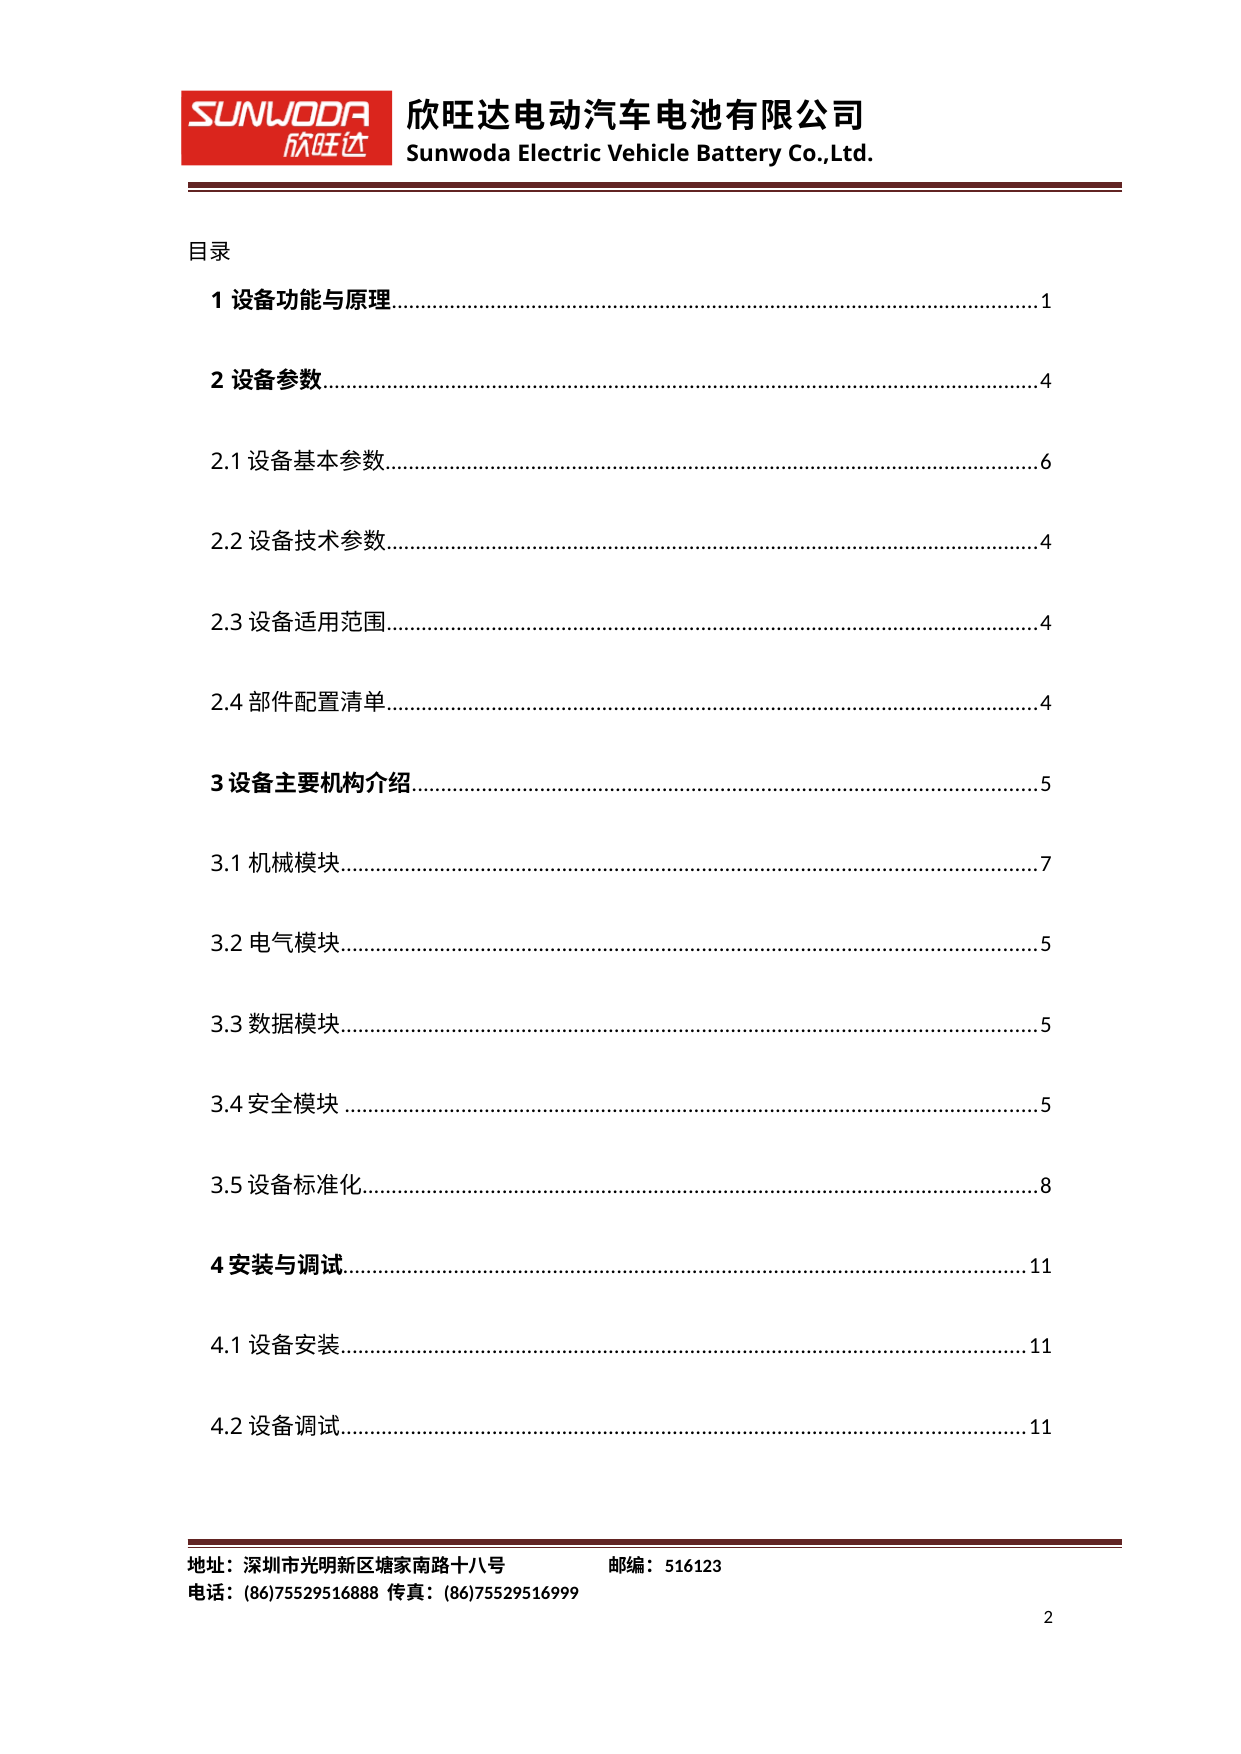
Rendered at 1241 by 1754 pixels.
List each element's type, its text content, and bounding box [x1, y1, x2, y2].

text 4.2 设备调试 11 [187, 1392, 1122, 1457]
text 3.1 机械模块 7 [210, 829, 1122, 894]
text 4安装与调试 11 [187, 1231, 1122, 1296]
text 2.1设备基本参数 6 [210, 427, 1122, 492]
text 目录 [187, 233, 1122, 266]
text 2.4 部件配置清单 4 [210, 668, 1122, 733]
text 3.4安全模块 5 [210, 1070, 1122, 1135]
text 2.3 设备适用范围 4 [210, 588, 1122, 653]
text 3设备主要机构介绍 5 [187, 748, 1122, 813]
text 3.3 数据模块 5 [210, 990, 1122, 1055]
picture [188, 101, 369, 157]
text 3.2 电气模块 5 [210, 909, 1122, 974]
text 3.5设备标准化 8 [187, 1151, 1122, 1216]
text 2.2 设备技术参数 4 [210, 507, 1122, 572]
text 1 设备功能与原理 1 [210, 266, 1122, 331]
text 2 设备参数 4 [210, 346, 1122, 411]
text 4.1 设备安装 11 [187, 1311, 1122, 1376]
